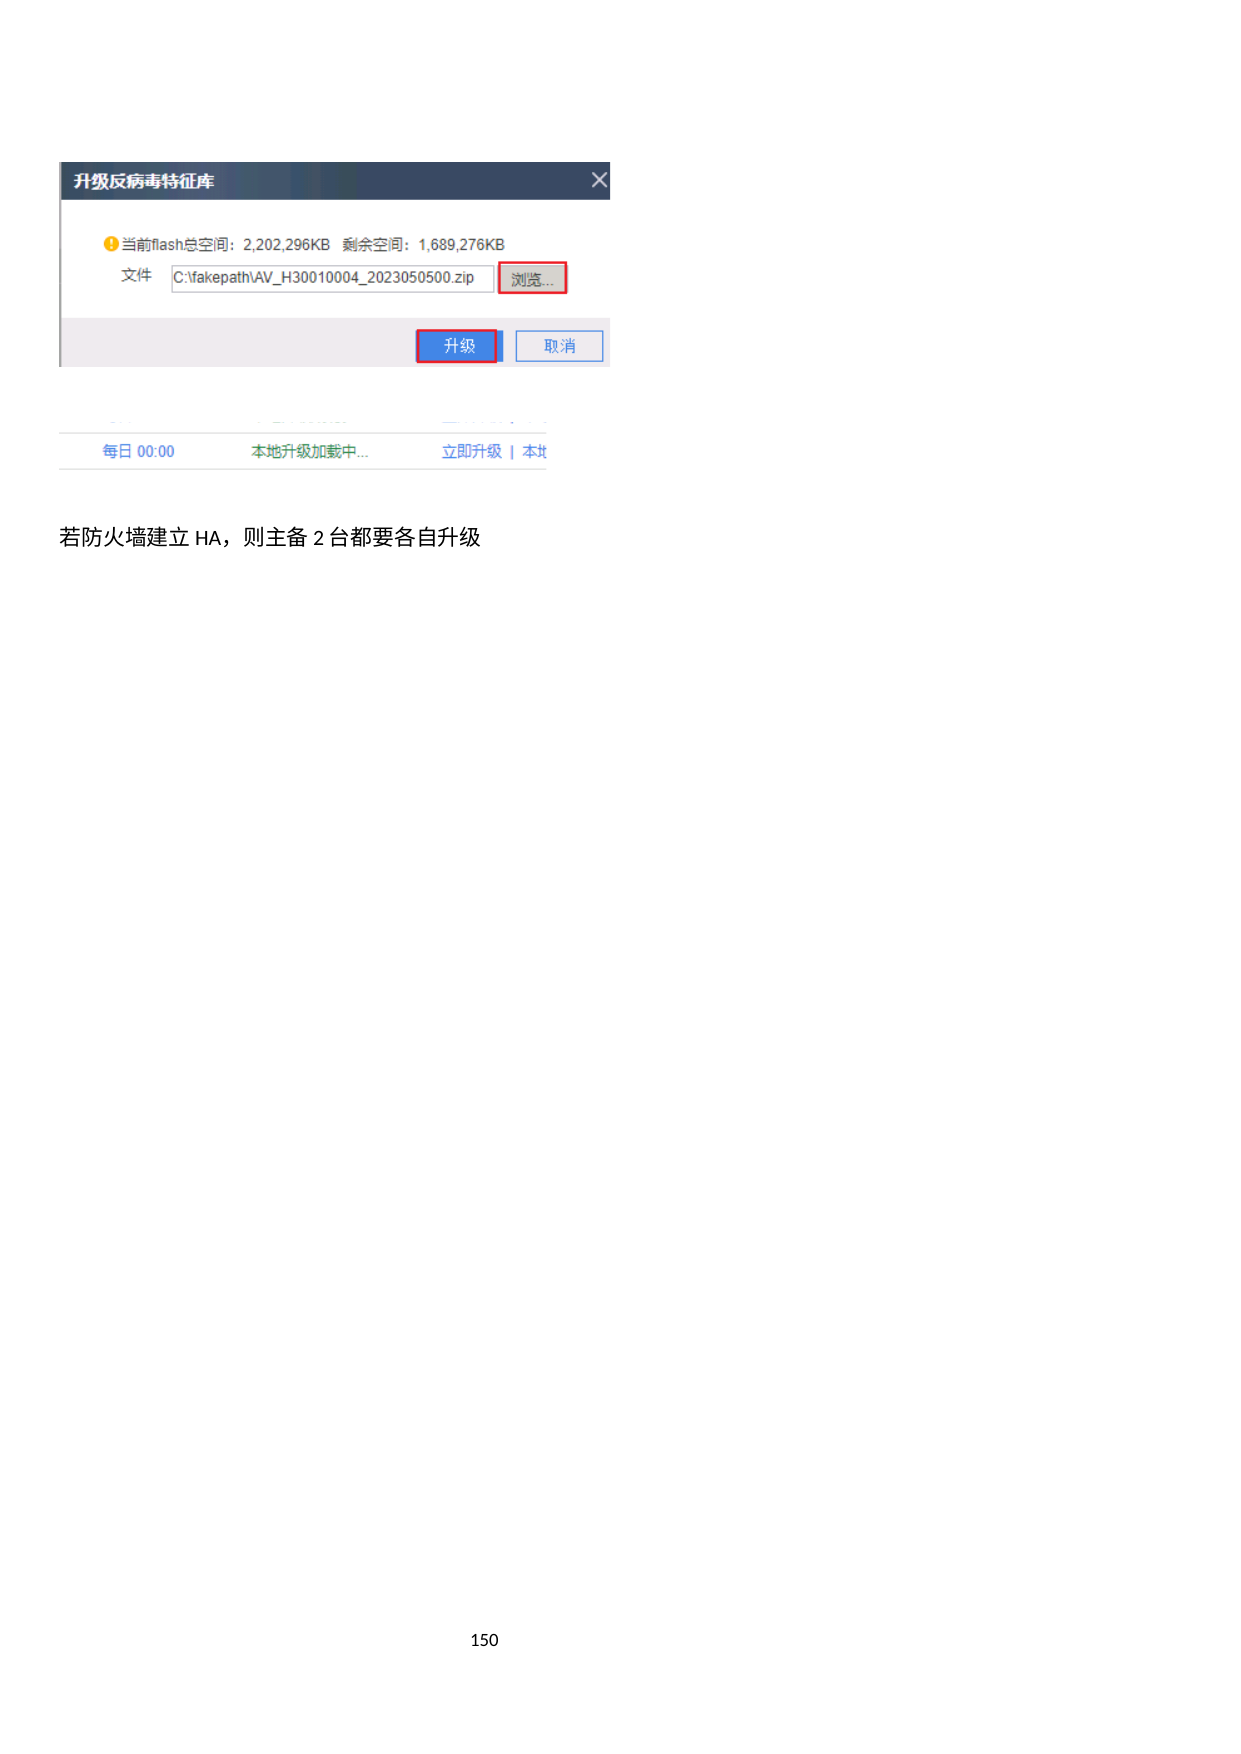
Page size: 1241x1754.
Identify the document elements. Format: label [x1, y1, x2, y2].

picture [59, 422, 547, 479]
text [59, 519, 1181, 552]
picture [59, 162, 611, 367]
